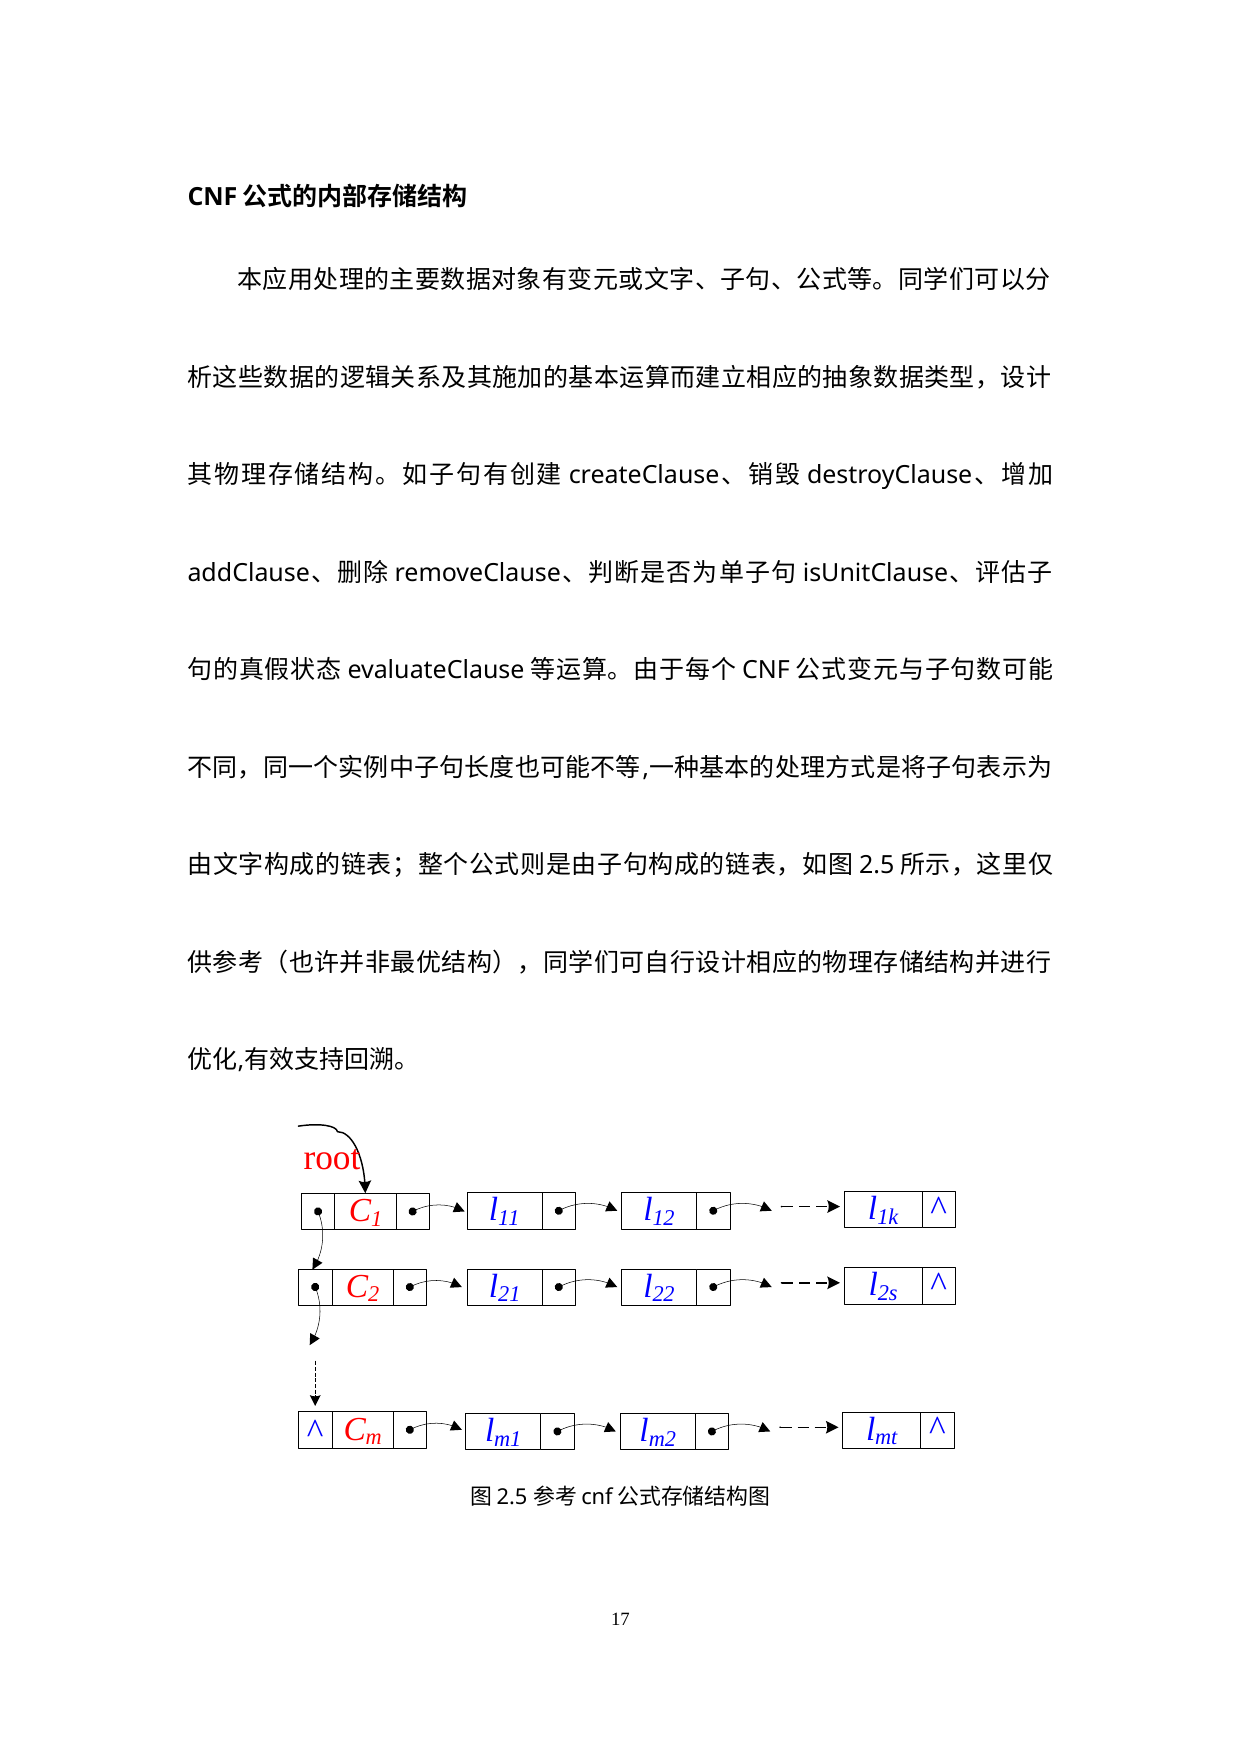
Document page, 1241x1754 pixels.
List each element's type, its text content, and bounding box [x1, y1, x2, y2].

text 图2.5 参考cnf公式存储结构图 [187, 1478, 1053, 1511]
text CNF公式的内部存储结构 [187, 162, 1053, 227]
text 本应用处理的主要数据对象有变元或文字、子句、公式等。同学们可以分析这些数据的逻辑关系及其施加的基本运算而建立相应的抽象数据类型，设计其物理存储结构。如子句有创建createClause、销毁destroyClause、增加addClause、删除removeClause、判断是否为单子句isUnitClause、评估子句的真假状态evaluateClause等运算。由于每个CNF公式变元与子句数可能不同，同一个实例中子句长度也可能不等,一种基本的处理方式是将子句表示为由文字构成的链表；整个公式则是由子句构成的链表，如图2.5所示，这里仅供参考（也许并非最优结构），同学们可自行设计相应的物理存储结构并进行优化,有效支持回溯。 [187, 245, 1053, 1090]
